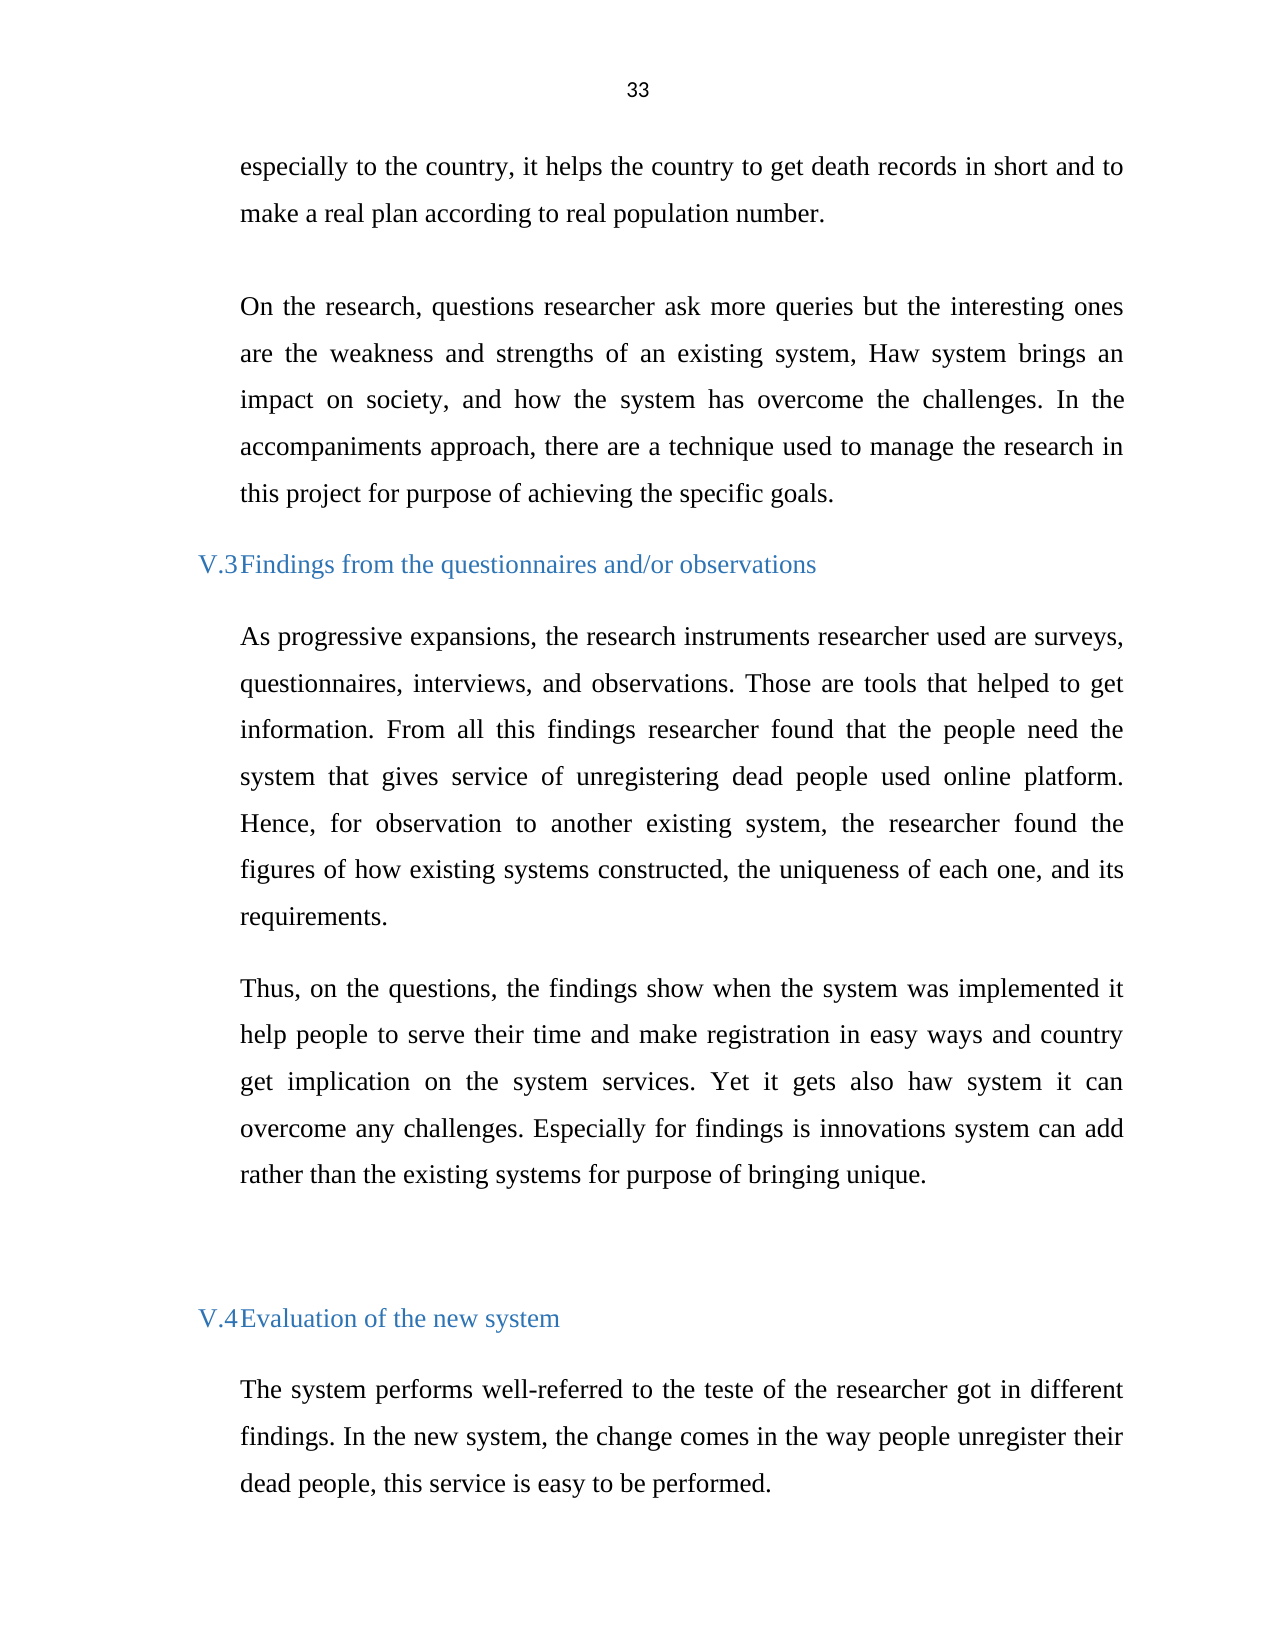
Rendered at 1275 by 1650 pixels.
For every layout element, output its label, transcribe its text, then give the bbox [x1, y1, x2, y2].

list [240, 150, 1125, 228]
subtitle Findings from the questionnaires and/or observations [198, 548, 1125, 579]
list The system performs well-referred to the teste of the researcher got in different findings. In the new system, the change comes in the way people unregister their dead people, this service is easy to be performed. [240, 1373, 1125, 1498]
text As progressive expansions, the research instruments researcher used are surveys, questionnaires, interviews, and observations. Those are tools that helped to get information. From all this findings researcher found that the people need the system that gives service of unregistering dead people used online platform. Hence, for observation to another existing system, the researcher found the figures of how existing systems constructed, the uniqueness of each one, and its requirements. [240, 620, 1125, 931]
list On the research, questions researcher ask more queries but the interesting ones are the weakness and strengths of an existing system, Haw system brings an impact on society, and how the system has overcome the challenges. In the accompaniments approach, there are a technique used to manage the research in this project for purpose of achieving the specific goals. [240, 290, 1125, 508]
subtitle Evaluation of the new system [198, 1302, 1125, 1333]
text Thus, on the questions, the findings show when the system was implemented it help people to serve their time and make registration in easy ways and country get implication on the system services. Yet it gets also haw system it can overcome any challenges. Especially for findings is innovations system can add rather than the existing systems for purpose of bringing unique. [240, 972, 1125, 1189]
